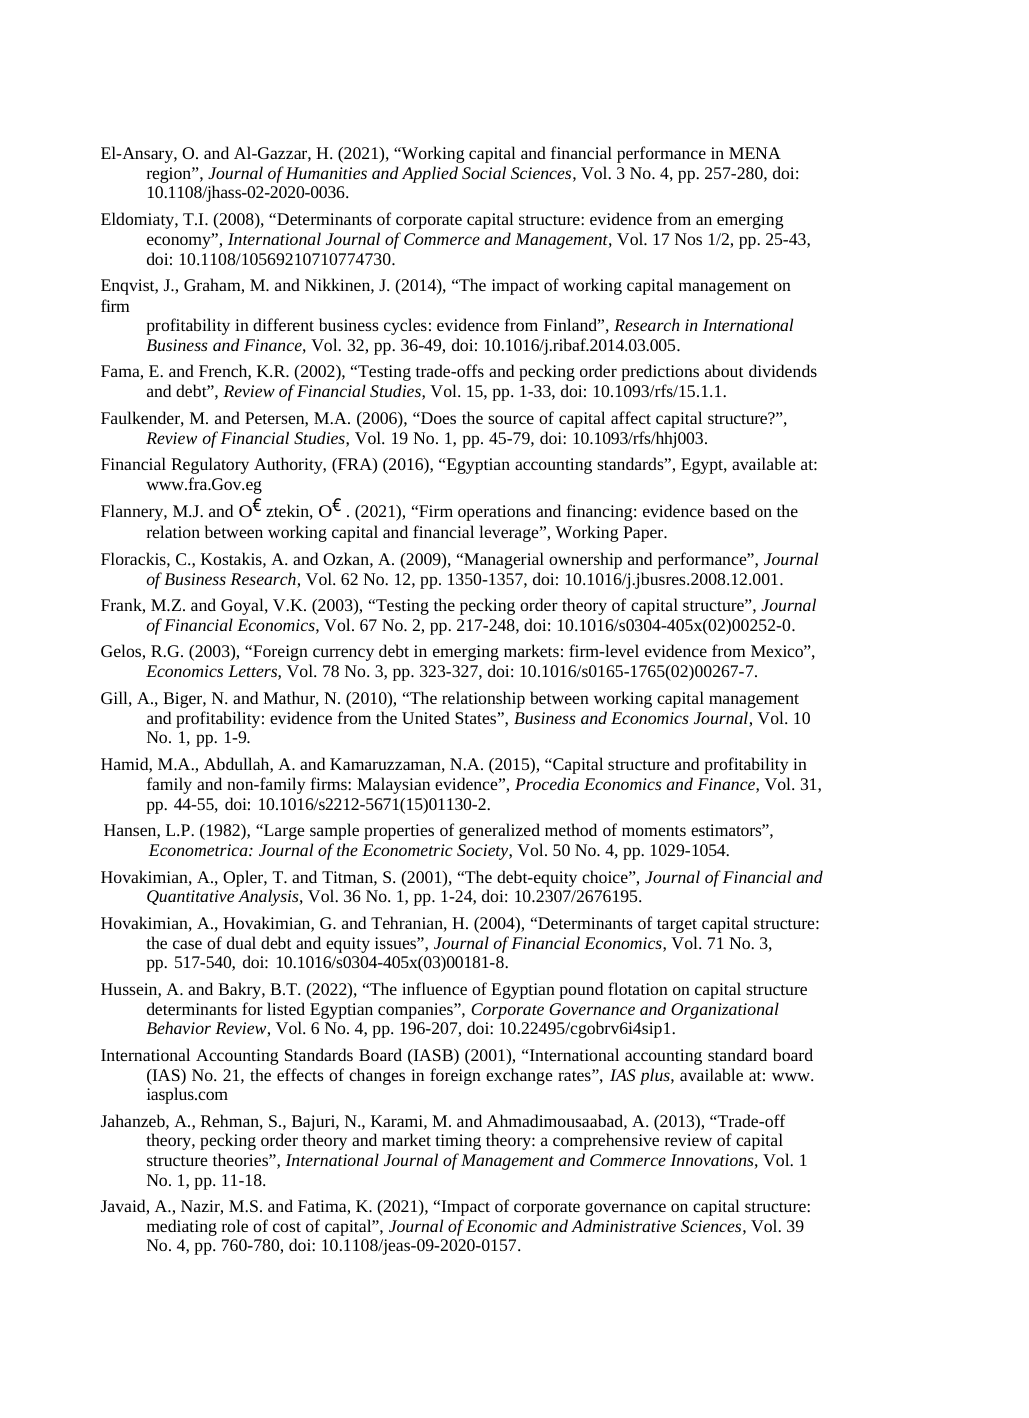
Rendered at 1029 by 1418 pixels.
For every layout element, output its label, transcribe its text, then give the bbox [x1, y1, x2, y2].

text profitability in different business cycles: evidence from Finland”, Research in International [146, 316, 999, 335]
text Flannery, M.J. and O€ ztekin, O€ . (2021), “Firm operations and financing: evidence based on the relation between working capital and financial leverage”, Working Paper. [100, 495, 828, 543]
text Hussein, A. and Bakry, B.T. (2022), “The influence of Egyptian pound flotation on capital structure determinants for listed Egyptian companies”, Corporate Governance and Organizational Behavior Review, Vol. 6 No. 4, pp. 196-207, doi: 10.22495/cgobrv6i4sip1. [100, 980, 828, 1038]
text Jahanzeb, A., Rehman, S., Bajuri, N., Karami, M. and Ahmadimousaabad, A. (2013), “Trade-off theory, pecking order theory and market timing theory: a comprehensive review of capital structure theories”, International Journal of Management and Commerce Innovations, Vol. 1 No. 1, pp. 11-18. [100, 1111, 828, 1190]
text Review of Financial Studies, Vol. 19 No. 1, pp. 45-79, doi: 10.1093/rfs/hhj003. [146, 428, 999, 448]
text pp. 517-540, doi: 10.1016/s0304-405x(03)00181-8. [146, 953, 999, 973]
text Financial Regulatory Authority, (FRA) (2016), “Egyptian accounting standards”, Egypt, available at: www.fra.Gov.eg [100, 455, 828, 494]
text Gill, A., Biger, N. and Mathur, N. (2010), “The relationship between working capital management and profitability: evidence from the United States”, Business and Economics Journal, Vol. 10 [100, 689, 828, 728]
text El-Ansary, O. and Al-Gazzar, H. (2021), “Working capital and financial performance in MENA region”, Journal of Humanities and Applied Social Sciences, Vol. 3 No. 4, pp. 257-280, doi: 10.1108/jhass-02-2020-0036. [100, 144, 808, 203]
text Frank, M.Z. and Goyal, V.K. (2003), “Testing the pecking order theory of capital structure”, Journal of Financial Economics, Vol. 67 No. 2, pp. 217-248, doi: 10.1016/s0304-405x(02)00252-0. [100, 596, 828, 635]
text Hamid, M.A., Abdullah, A. and Kamaruzzaman, N.A. (2015), “Capital structure and profitability in family and non-family firms: Malaysian evidence”, Procedia Economics and Finance, Vol. 31, [100, 755, 828, 794]
text No. 1, pp. 1-9. [146, 728, 999, 748]
text Hovakimian, A., Opler, T. and Titman, S. (2001), “The debt-equity choice”, Journal of Financial and Quantitative Analysis, Vol. 36 No. 1, pp. 1-24, doi: 10.2307/2676195. [100, 868, 828, 907]
text Javaid, A., Nazir, M.S. and Fatima, K. (2021), “Impact of corporate governance on capital structure: mediating role of cost of capital”, Journal of Economic and Administrative Sciences, Vol. 39 No. 4, pp. 760-780, doi: 10.1108/jeas-09-2020-0157. [100, 1197, 828, 1255]
text Eldomiaty, T.I. (2008), “Determinants of corporate capital structure: evidence from an emerging economy”, International Journal of Commerce and Management, Vol. 17 Nos 1/2, pp. 25-43, doi: 10.1108/10569210710774730. [100, 210, 821, 269]
text Fama, E. and French, K.R. (2002), “Testing trade-offs and pecking order predictions about dividends and debt”, Review of Financial Studies, Vol. 15, pp. 1-33, doi: 10.1093/rfs/15.1.1. [100, 362, 828, 401]
text Hovakimian, A., Hovakimian, G. and Tehranian, H. (2004), “Determinants of target capital structure: the case of dual debt and equity issues”, Journal of Financial Economics, Vol. 71 No. 3, [100, 914, 828, 953]
text Hansen, L.P. (1982), “Large sample properties of generalized method of moments estimators”, [90, 821, 787, 841]
text Business and Finance, Vol. 32, pp. 36-49, doi: 10.1016/j.ribaf.2014.03.005. [146, 335, 999, 355]
text International Accounting Standards Board (IASB) (2001), “International accounting standard board (IAS) No. 21, the effects of changes in foreign exchange rates”, IAS plus, available at: www. iasplus.com [100, 1046, 814, 1104]
text Econometrica: Journal of the Econometric Society, Vol. 50 No. 4, pp. 1029-1054. [90, 841, 788, 861]
text Faulkender, M. and Petersen, M.A. (2006), “Does the source of capital affect capital structure?”, [100, 408, 999, 428]
text Florackis, C., Kostakis, A. and Ozkan, A. (2009), “Managerial ownership and performance”, Journal of Business Research, Vol. 62 No. 12, pp. 1350-1357, doi: 10.1016/j.jbusres.2008.12.001. [100, 550, 828, 589]
text Gelos, R.G. (2003), “Foreign currency debt in emerging markets: firm-level evidence from Mexico”, [100, 642, 999, 662]
text Enqvist, J., Graham, M. and Nikkinen, J. (2014), “The impact of working capital management on firm [100, 275, 821, 316]
text Economics Letters, Vol. 78 No. 3, pp. 323-327, doi: 10.1016/s0165-1765(02)00267-7. [146, 662, 999, 682]
text pp. 44-55, doi: 10.1016/s2212-5671(15)01130-2. [146, 794, 999, 814]
